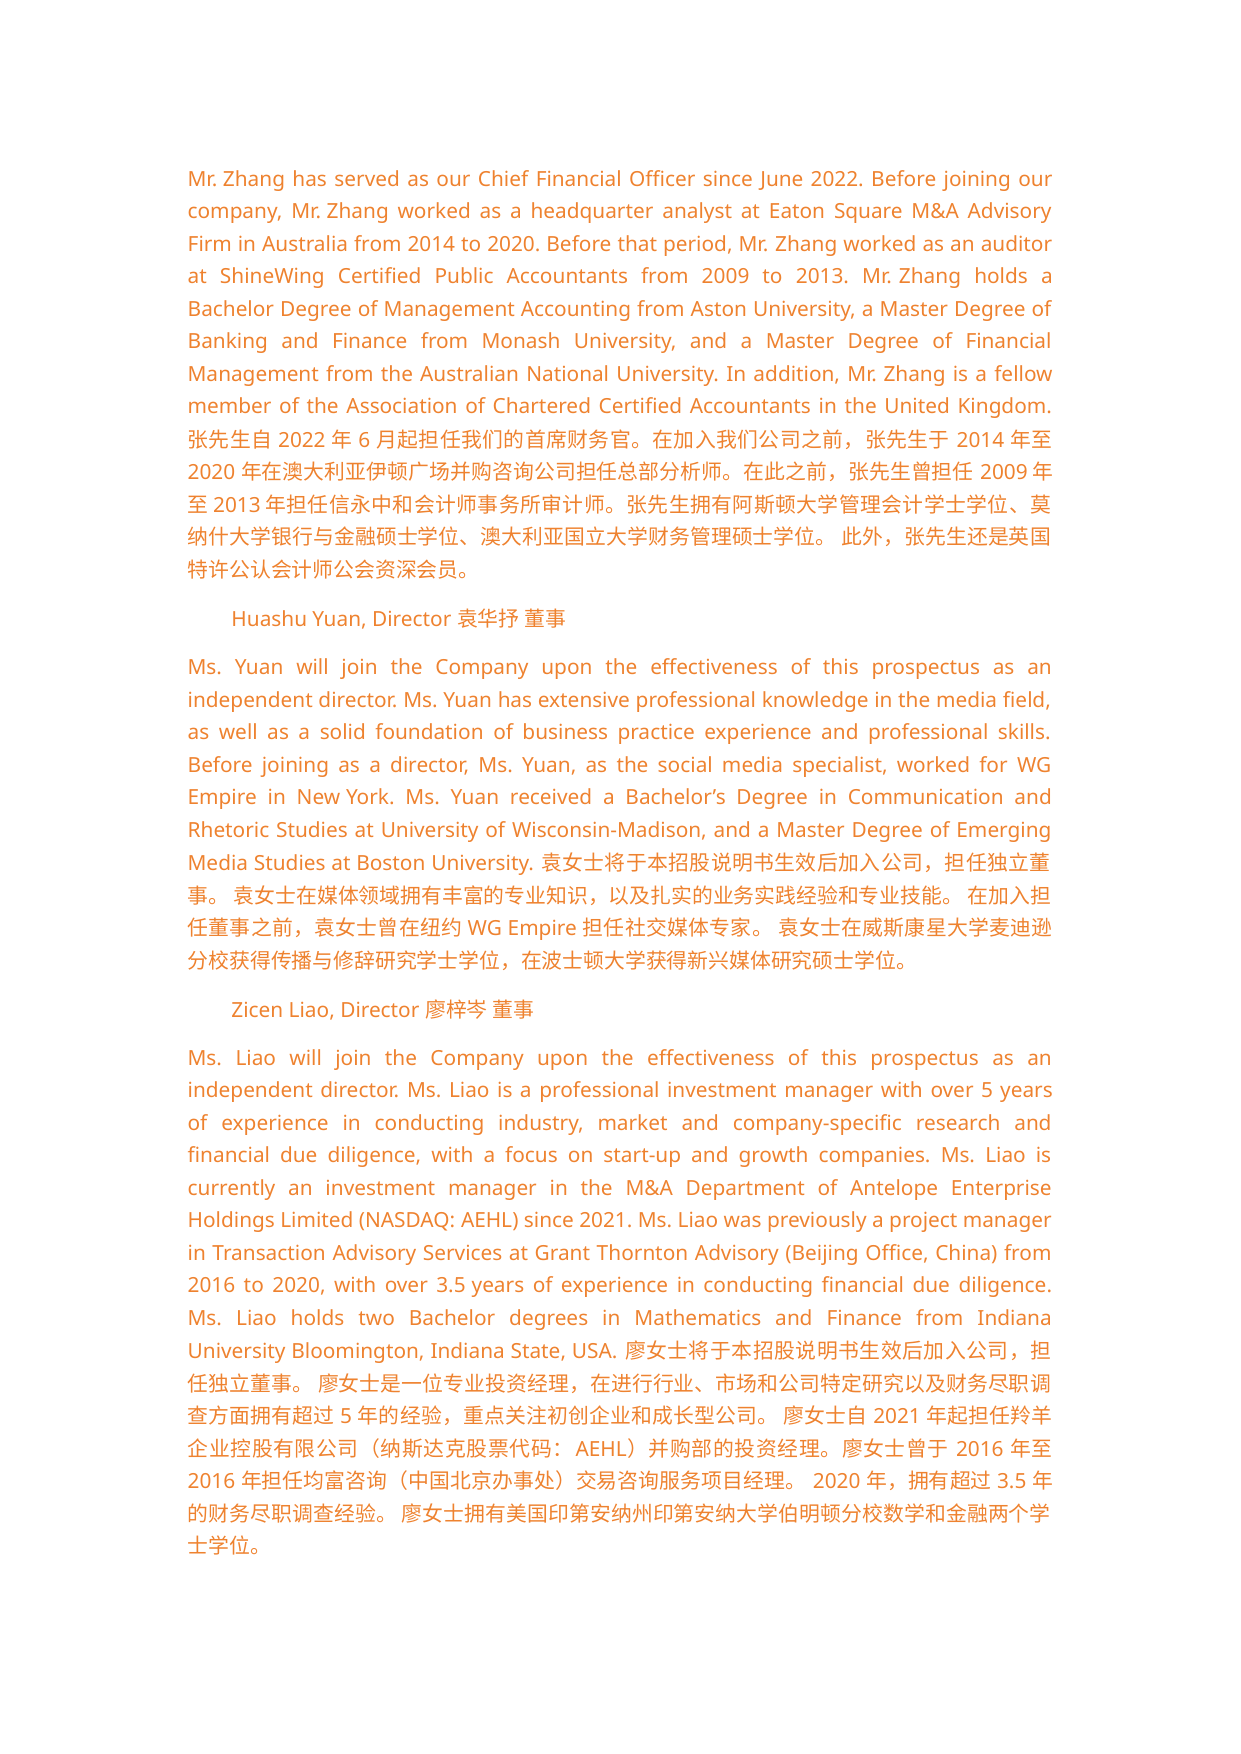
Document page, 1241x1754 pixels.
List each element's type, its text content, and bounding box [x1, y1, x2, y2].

text Ms. Yuan will join the Company upon the effectiveness of this prospectus as an independent director. Ms. Yuan has extensive professional knowledge in the media field, as well as a solid foundation of business practice experience and professional skills. Before joining as a director, Ms. Yuan, as the social media specialist, worked for WG Empire in New York. Ms. Yuan received a Bachelor’s Degree in Communication and Rhetoric Studies at University of Wisconsin-Madison, and a Master Degree of Emerging Media Studies at Boston University. 袁女士将于本招股说明书生效后加入公司，担任独立董事。 袁女士在媒体领域拥有丰富的专业知识，以及扎实的业务实践经验和专业技能。 在加入担任董事之前，袁女士曾在纽约 WG Empire 担任社交媒体专家。 袁女士在威斯康星大学麦迪逊分校获得传播与修辞研究学士学位，在波士顿大学获得新兴媒体研究硕士学位。 [187, 650, 1053, 975]
text Zicen Liao, Director 廖梓岑 董事 [231, 992, 1053, 1024]
text Huashu Yuan, Director 袁华抒 董事 [231, 601, 1053, 634]
text Ms. Liao will join the Company upon the effectiveness of this prospectus as an independent director. Ms. Liao is a professional investment manager with over 5 years of experience in conducting industry, market and company-specific research and financial due diligence, with a focus on start-up and growth companies. Ms. Liao is currently an investment manager in the M&A Department of Antelope Enterprise Holdings Limited (NASDAQ: AEHL) since 2021. Ms. Liao was previously a project manager in Transaction Advisory Services at Grant Thornton Advisory (Beijing Office, China) from 2016 to 2020, with over 3.5 years of experience in conducting financial due diligence. Ms. Liao holds two Bachelor degrees in Mathematics and Finance from Indiana University Bloomington, Indiana State, USA. 廖女士将于本招股说明书生效后加入公司，担任独立董事。 廖女士是一位专业投资经理，在进行行业、市场和公司特定研究以及财务尽职调查方面拥有超过 5 年的经验，重点关注初创企业和成长型公司。 廖女士自 2021 年起担任羚羊企业控股有限公司（纳斯达克股票代码：AEHL）并购部的投资经理。廖女士曾于 2016 年至 2016 年担任均富咨询（中国北京办事处）交易咨询服务项目经理。 2020 年，拥有超过 3.5 年的财务尽职调查经验。 廖女士拥有美国印第安纳州印第安纳大学伯明顿分校数学和金融两个学士学位。 [187, 1041, 1053, 1561]
text Mr. Zhang has served as our Chief Financial Officer since June 2022. Before joining our company, Mr. Zhang worked as a headquarter analyst at Eaton Square M&A Advisory Firm in Australia from 2014 to 2020. Before that period, Mr. Zhang worked as an auditor at ShineWing Certified Public Accountants from 2009 to 2013. Mr. Zhang holds a Bachelor Degree of Management Accounting from Aston University, a Master Degree of Banking and Finance from Monash University, and a Master Degree of Financial Management from the Australian National University. In addition, Mr. Zhang is a fellow member of the Association of Chartered Certified Accountants in the United Kingdom. 张先生自 2022 年 6 月起担任我们的首席财务官。在加入我们公司之前，张先生于 2014 年至 2020 年在澳大利亚伊顿广场并购咨询公司担任总部分析师。在此之前，张先生曾担任 2009年至2013年担任信永中和会计师事务所审计师。张先生拥有阿斯顿大学管理会计学士学位、莫纳什大学银行与金融硕士学位、澳大利亚国立大学财务管理硕士学位。 此外，张先生还是英国特许公认会计师公会资深会员。 [187, 162, 1053, 584]
